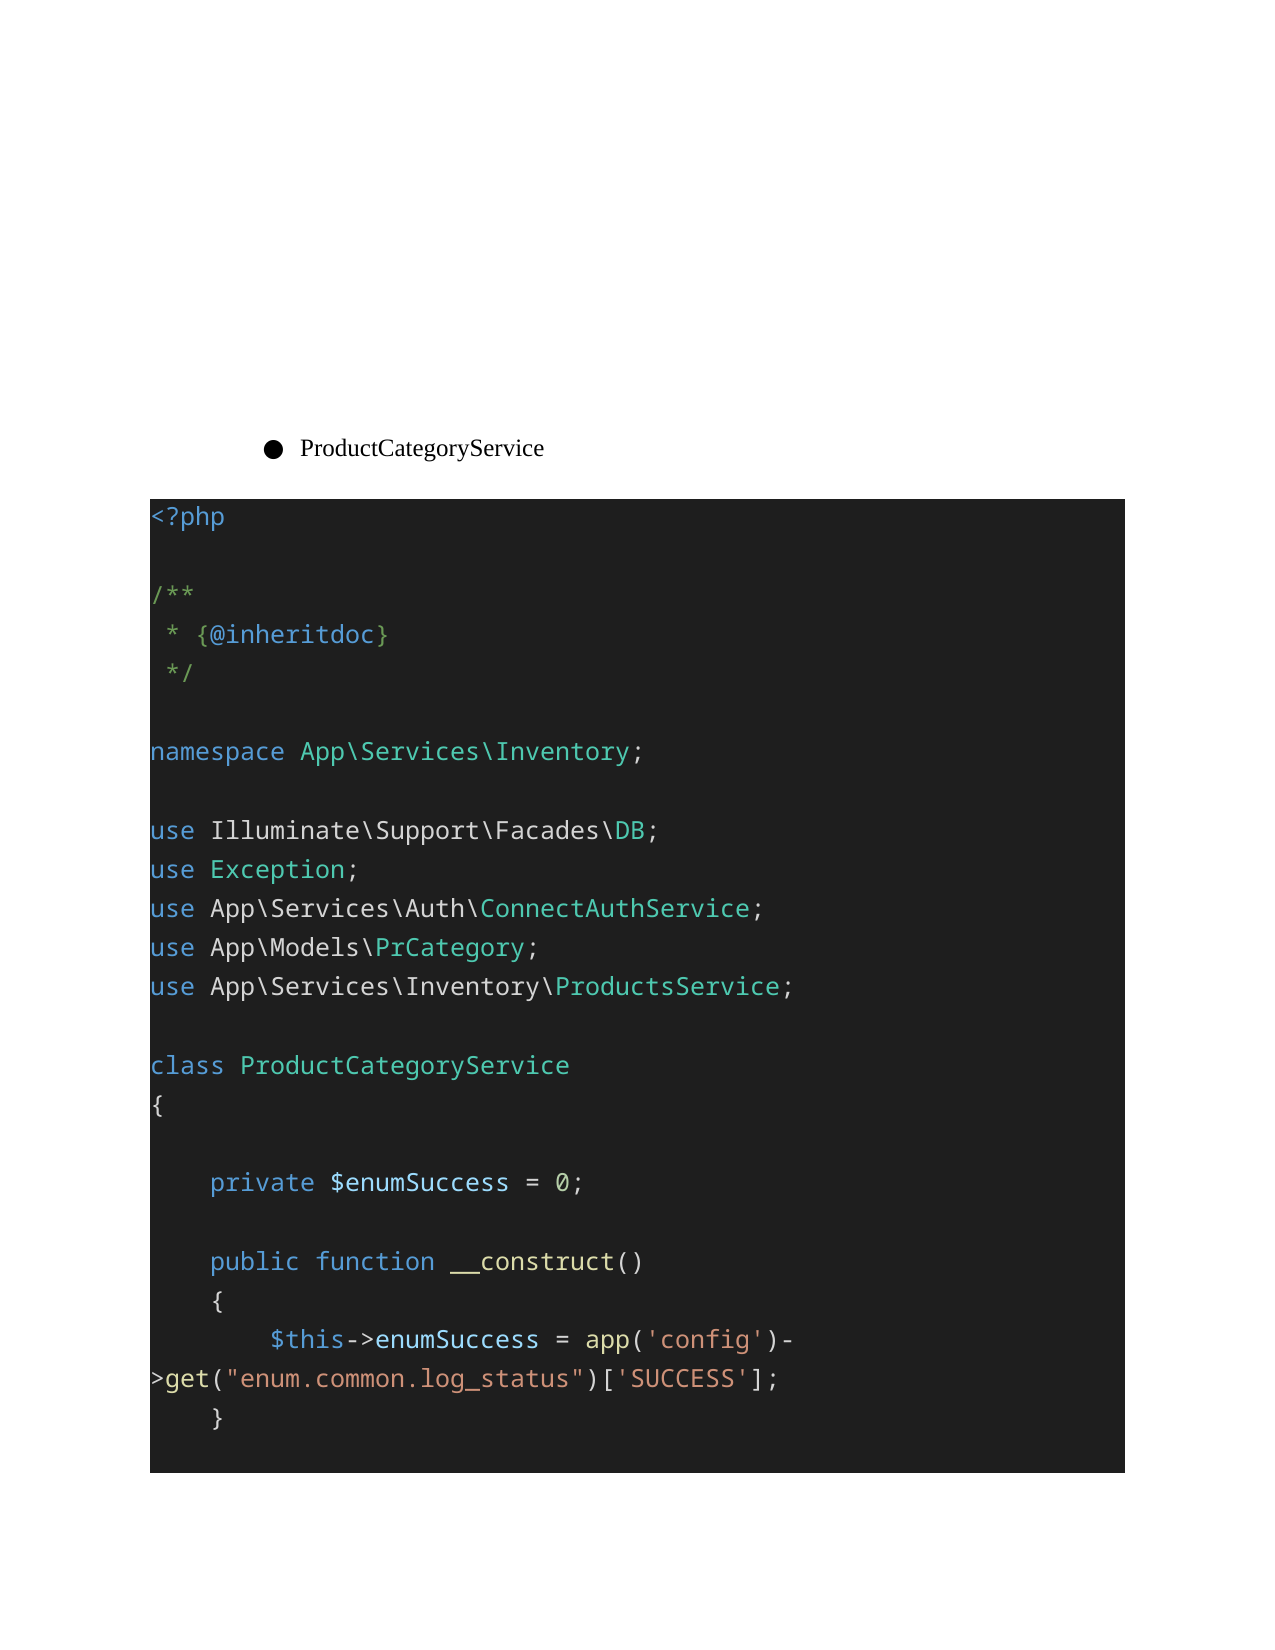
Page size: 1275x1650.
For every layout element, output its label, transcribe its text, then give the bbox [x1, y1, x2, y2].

text */ [150, 656, 1125, 690]
text $this->enumSuccess = app('config')->get("enum.common.log_status")['SUCCESS']; [150, 1321, 1125, 1395]
text { [150, 1282, 1125, 1316]
text namespace App\Services\Inventory; [150, 734, 1125, 768]
text * {@inheritdoc} [150, 616, 1125, 651]
text use App\Services\Inventory\ProductsService; [150, 969, 1125, 1003]
text use Illuminate\Support\Facades\DB; [150, 812, 1125, 846]
text use App\Models\PrCategory; [150, 930, 1125, 964]
text use Exception; [150, 851, 1125, 886]
text class ProductCategoryService [150, 1047, 1125, 1081]
text public function __construct() [150, 1243, 1125, 1277]
list ProductCategoryService [262, 419, 1125, 471]
text { [150, 1086, 1125, 1121]
text } [150, 1400, 1125, 1434]
text private $enumSuccess = 0; [150, 1165, 1125, 1199]
text <?php [150, 499, 1125, 533]
text /** [150, 577, 1125, 611]
text use App\Services\Auth\ConnectAuthService; [150, 891, 1125, 925]
